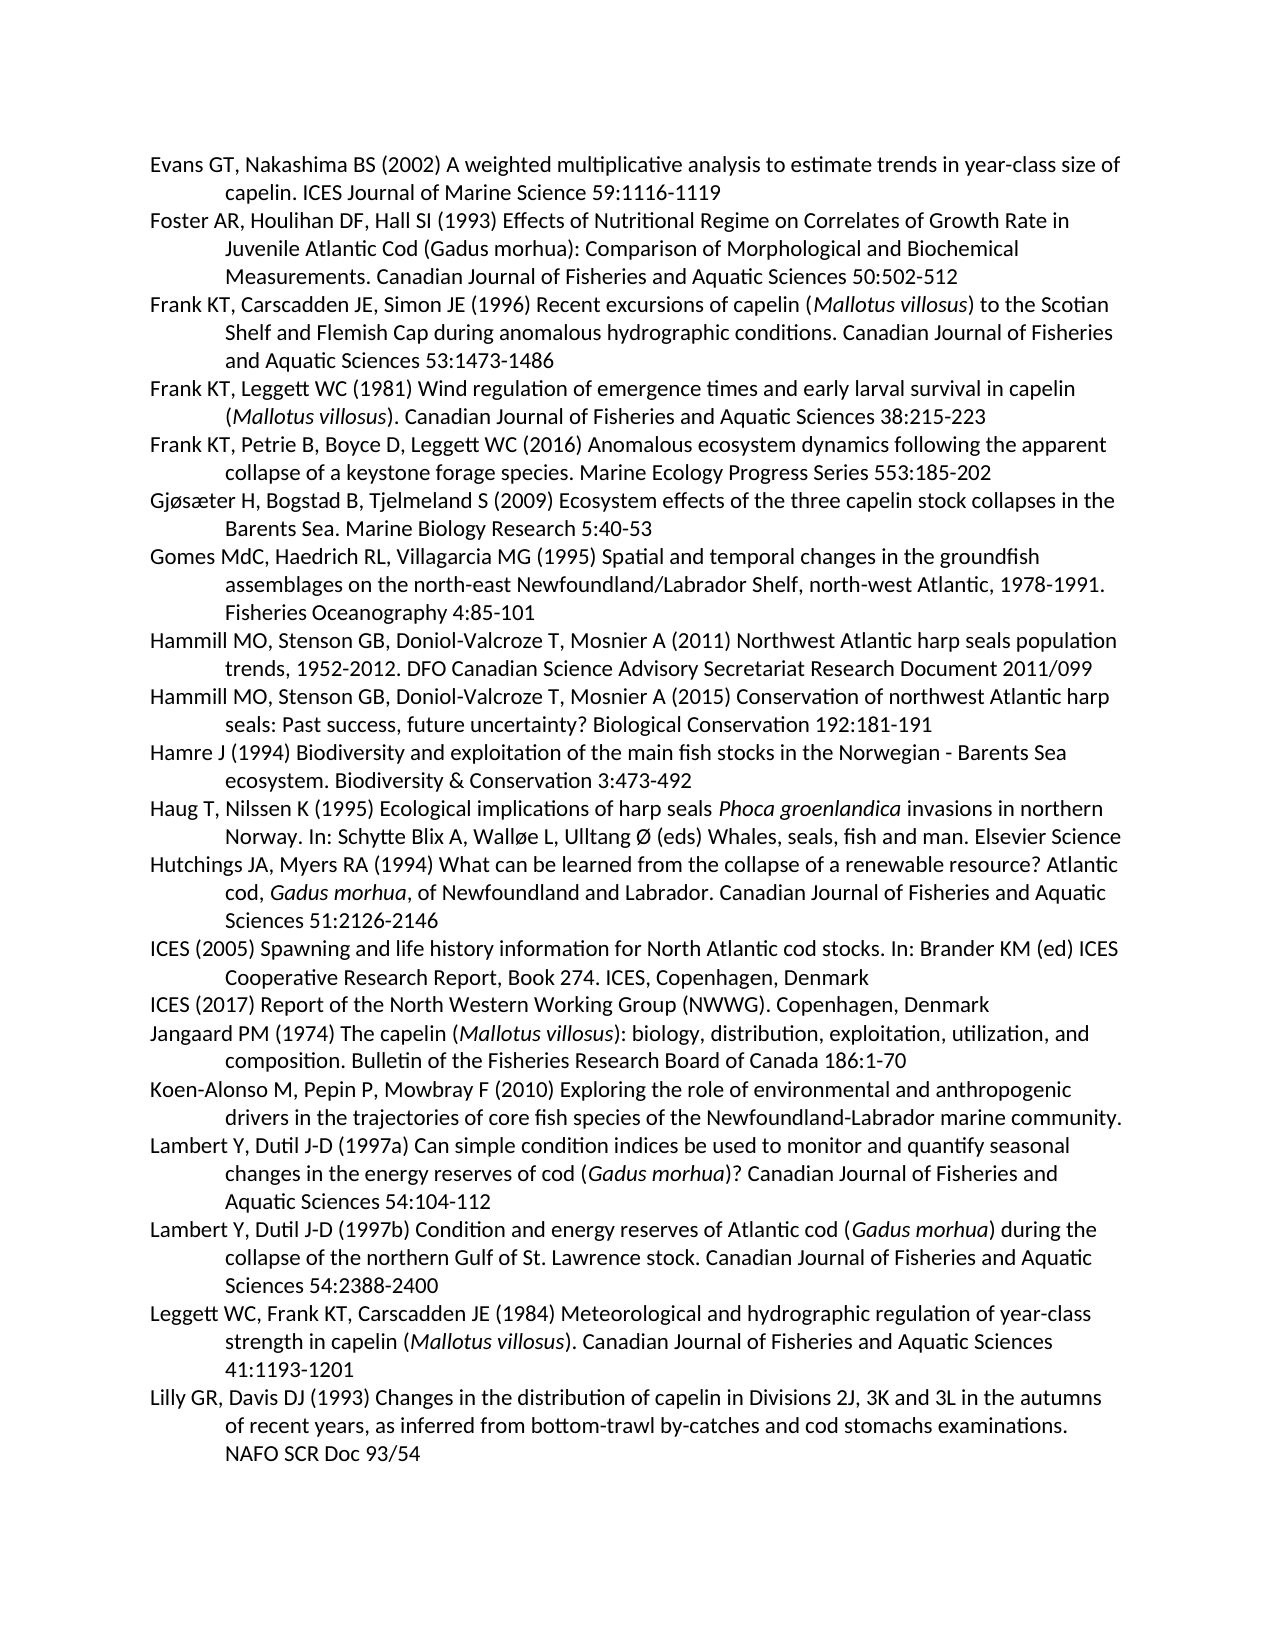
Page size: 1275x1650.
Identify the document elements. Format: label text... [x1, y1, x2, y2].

text Foster AR, Houlihan DF, Hall SI (1993) Effects of Nutritional Regime on Correlates of Growth Rate in Juvenile Atlantic Cod (Gadus morhua): Comparison of Morphological and Biochemical Measurements. Canadian Journal of Fisheries and Aquatic Sciences 50:502-512 [150, 206, 1125, 290]
text Gomes MdC, Haedrich RL, Villagarcia MG (1995) Spatial and temporal changes in the groundfish assemblages on the north-east Newfoundland/Labrador Shelf, north-west Atlantic, 1978-1991. Fisheries Oceanography 4:85-101 [150, 542, 1125, 626]
text ICES (2017) Report of the North Western Working Group (NWWG). Copenhagen, Denmark [150, 991, 1125, 1019]
text Frank KT, Petrie B, Boyce D, Leggett WC (2016) Anomalous ecosystem dynamics following the apparent collapse of a keystone forage species. Marine Ecology Progress Series 553:185-202 [150, 430, 1125, 486]
text Gjøsæter H, Bogstad B, Tjelmeland S (2009) Ecosystem effects of the three capelin stock collapses in the Barents Sea. Marine Biology Research 5:40-53 [150, 486, 1125, 542]
text Hammill MO, Stenson GB, Doniol-Valcroze T, Mosnier A (2011) Northwest Atlantic harp seals population trends, 1952-2012. DFO Canadian Science Advisory Secretariat Research Document 2011/099 [150, 626, 1125, 682]
text Evans GT, Nakashima BS (2002) A weighted multiplicative analysis to estimate trends in year-class size of capelin. ICES Journal of Marine Science 59:1116-1119 [150, 150, 1125, 206]
text ICES (2005) Spawning and life history information for North Atlantic cod stocks. In: Brander KM (ed) ICES Cooperative Research Report, Book 274. ICES, Copenhagen, Denmark [150, 934, 1125, 991]
text Hutchings JA, Myers RA (1994) What can be learned from the collapse of a renewable resource? Atlantic cod, Gadus morhua, of Newfoundland and Labrador. Canadian Journal of Fisheries and Aquatic Sciences 51:2126-2146 [150, 851, 1125, 934]
text Hamre J (1994) Biodiversity and exploitation of the main fish stocks in the Norwegian - Barents Sea ecosystem. Biodiversity & Conservation 3:473-492 [150, 738, 1125, 794]
text Frank KT, Leggett WC (1981) Wind regulation of emergence times and early larval survival in capelin (Mallotus villosus). Canadian Journal of Fisheries and Aquatic Sciences 38:215-223 [150, 374, 1125, 430]
text Lilly GR, Davis DJ (1993) Changes in the distribution of capelin in Divisions 2J, 3K and 3L in the autumns of recent years, as inferred from bottom-trawl by-catches and cod stomachs examinations. NAFO SCR Doc 93/54 [150, 1383, 1125, 1467]
text Frank KT, Carscadden JE, Simon JE (1996) Recent excursions of capelin (Mallotus villosus) to the Scotian Shelf and Flemish Cap during anomalous hydrographic conditions. Canadian Journal of Fisheries and Aquatic Sciences 53:1473-1486 [150, 290, 1125, 374]
text Haug T, Nilssen K (1995) Ecological implications of harp seals Phoca groenlandica invasions in northern Norway. In: Schytte Blix A, Walløe L, Ulltang Ø (eds) Whales, seals, fish and man. Elsevier Science [150, 794, 1125, 851]
text Hammill MO, Stenson GB, Doniol-Valcroze T, Mosnier A (2015) Conservation of northwest Atlantic harp seals: Past success, future uncertainty? Biological Conservation 192:181-191 [150, 682, 1125, 738]
text Jangaard PM (1974) The capelin (Mallotus villosus): biology, distribution, exploitation, utilization, and composition. Bulletin of the Fisheries Research Board of Canada 186:1-70 [150, 1019, 1125, 1075]
text Lambert Y, Dutil J-D (1997a) Can simple condition indices be used to monitor and quantify seasonal changes in the energy reserves of cod (Gadus morhua)? Canadian Journal of Fisheries and Aquatic Sciences 54:104-112 [150, 1131, 1125, 1215]
text Lambert Y, Dutil J-D (1997b) Condition and energy reserves of Atlantic cod (Gadus morhua) during the collapse of the northern Gulf of St. Lawrence stock. Canadian Journal of Fisheries and Aquatic Sciences 54:2388-2400 [150, 1215, 1125, 1299]
text Koen-Alonso M, Pepin P, Mowbray F (2010) Exploring the role of environmental and anthropogenic drivers in the trajectories of core fish species of the Newfoundland-Labrador marine community. [150, 1075, 1125, 1131]
text Leggett WC, Frank KT, Carscadden JE (1984) Meteorological and hydrographic regulation of year-class strength in capelin (Mallotus villosus). Canadian Journal of Fisheries and Aquatic Sciences 41:1193-1201 [150, 1299, 1125, 1383]
